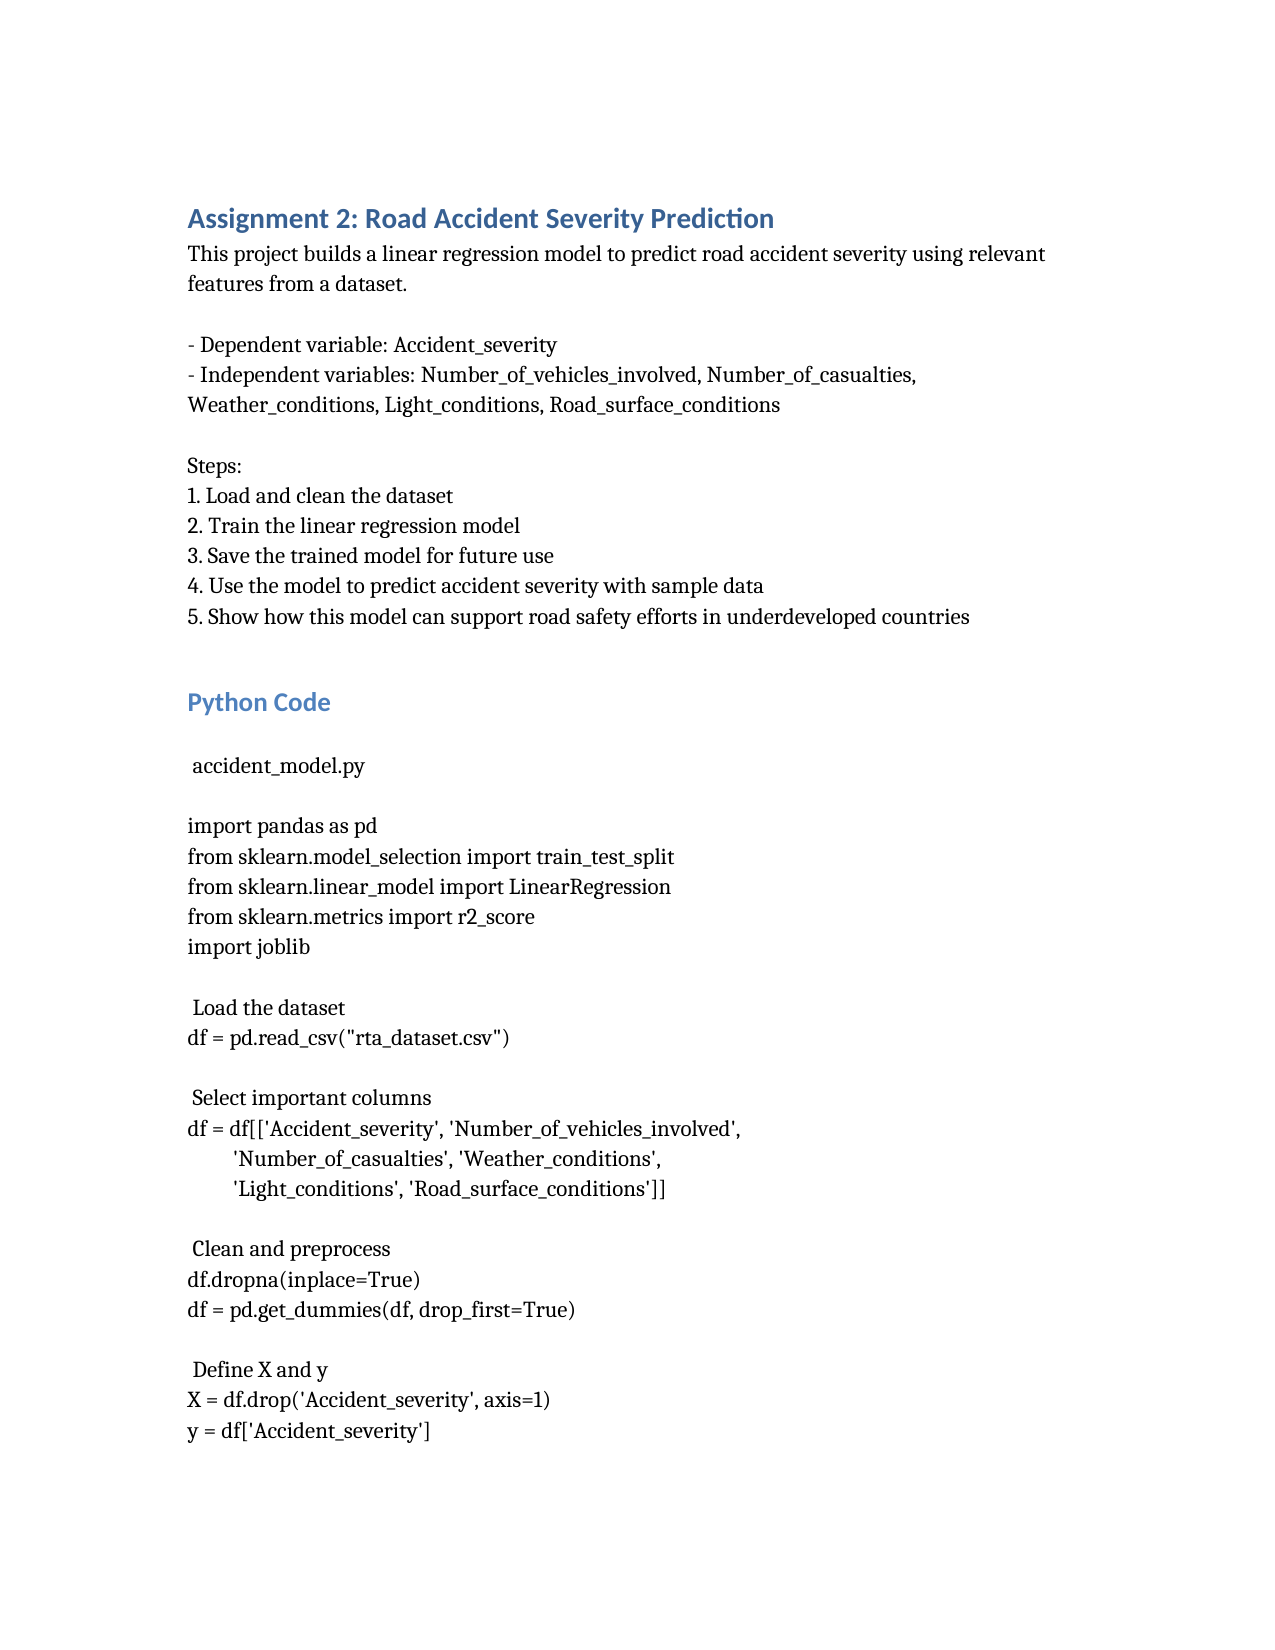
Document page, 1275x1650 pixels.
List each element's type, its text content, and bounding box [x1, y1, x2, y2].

subtitle Python Code [187, 685, 1087, 718]
subtitle Assignment 2: Road Accident Severity Prediction [187, 200, 1087, 236]
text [187, 723, 1087, 1474]
text This project builds a linear regression model to predict road accident severity using relevant features from a dataset. - Dependent variable: Accident_severity - Independent variables: Number_of_vehicles_involved, Number_of_casualties, Weather_conditions, Light_conditions, Road_surface_conditions Steps: 1. Load and clean the dataset 2. Train the linear regression model 3. Save the trained model for future use 4. Use the model to predict accident severity with sample data 5. Show how this model can support road safety efforts in underdeveloped countries [187, 241, 1087, 660]
